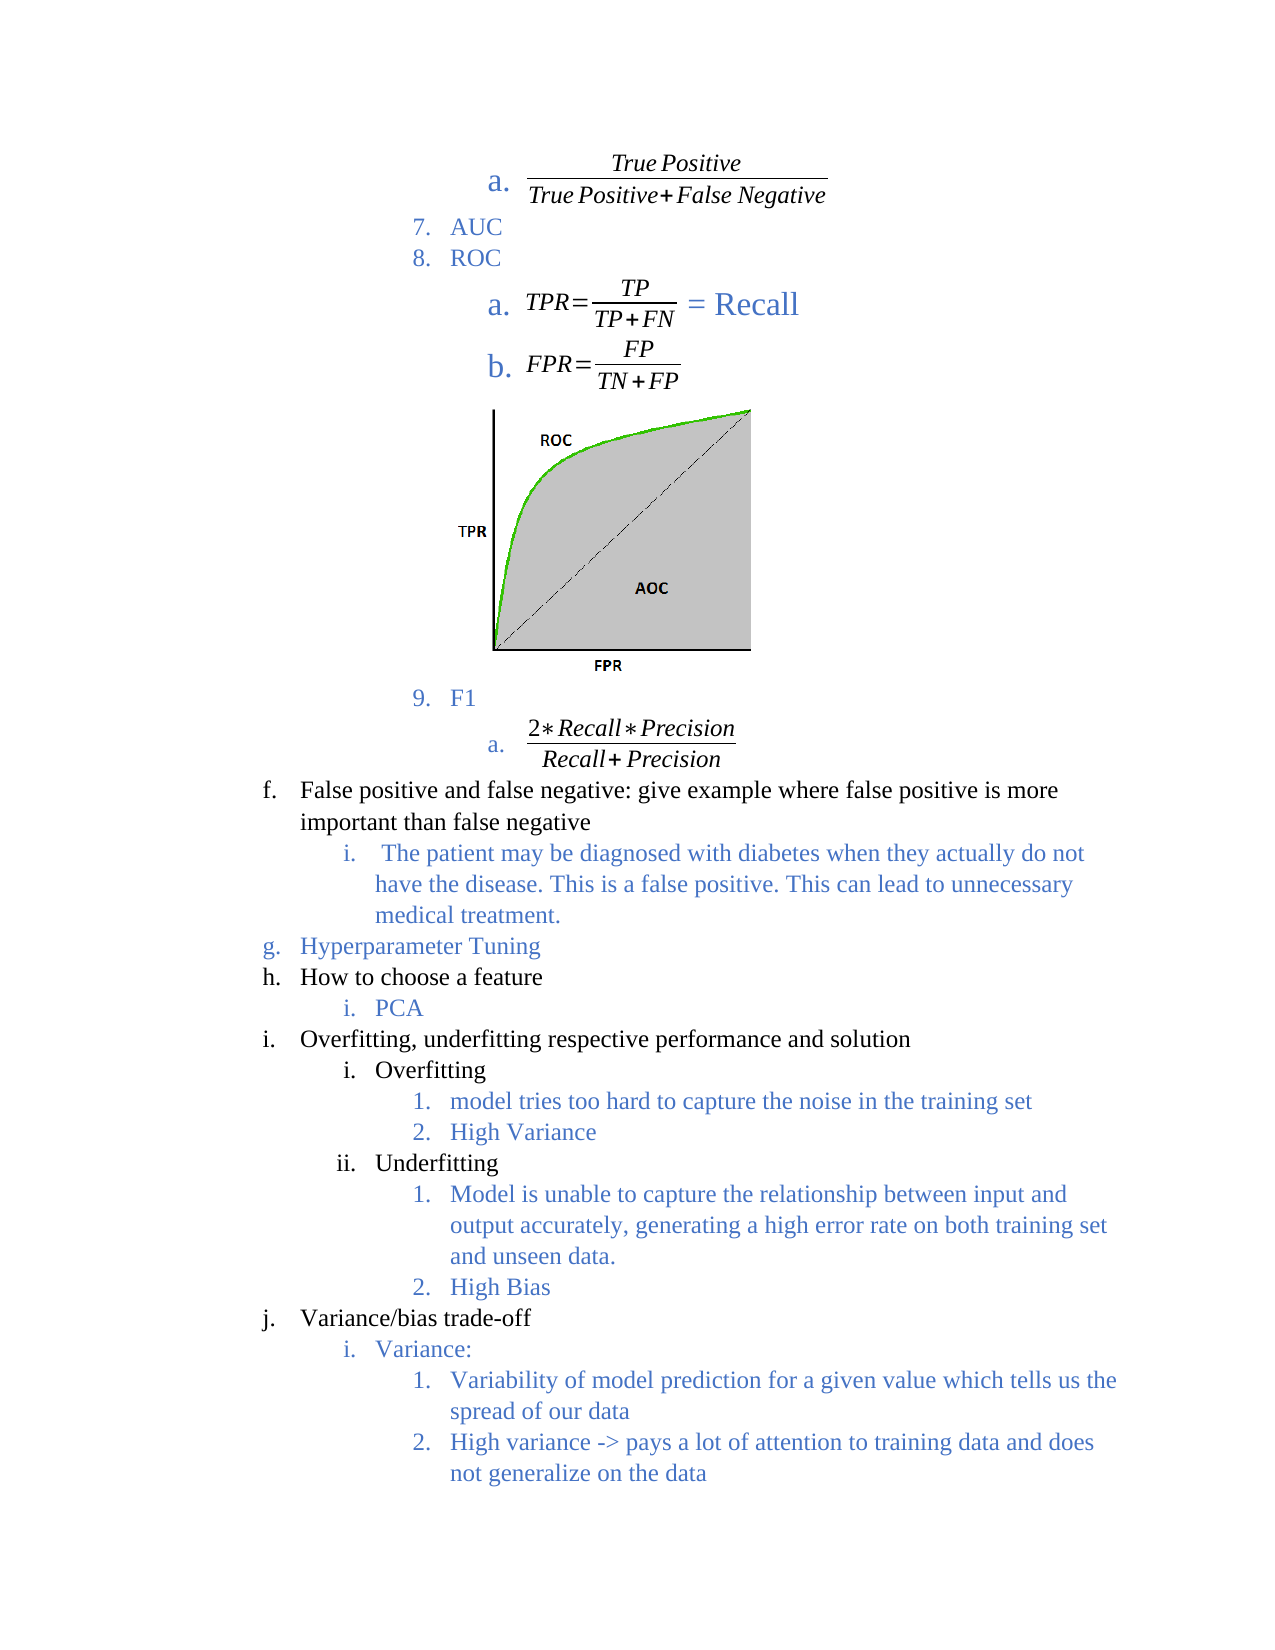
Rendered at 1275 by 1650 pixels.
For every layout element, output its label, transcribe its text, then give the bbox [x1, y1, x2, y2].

list Variance: [356, 1334, 1125, 1363]
list Model is unable to capture the relationship between input and output accurately, generating a high error rate on both training set and unseen data. [412, 1179, 1125, 1270]
list Hyperparameter Tuning [262, 931, 1125, 959]
list Variance/bias trade-off [262, 1303, 1125, 1332]
list PCA [356, 993, 1125, 1022]
list Overfitting, underfitting respective performance and solution [262, 1024, 1125, 1053]
list F1 [412, 683, 1125, 712]
picture [450, 398, 760, 681]
list model tries too hard to capture the noise in the training set [412, 1086, 1125, 1115]
list False positive and false negative: give example where false positive is more important than false negative [262, 776, 1125, 835]
list High Variance [412, 1117, 1125, 1146]
list Overfitting [356, 1055, 1125, 1084]
list High variance -> pays a lot of attention to training data and does not generalize on the data [412, 1427, 1125, 1487]
list High Bias [412, 1272, 1125, 1301]
list Variability of model prediction for a given value which tells us the spread of our data [412, 1365, 1125, 1425]
list How to choose a feature [262, 962, 1125, 991]
list Underfitting [356, 1148, 1125, 1177]
list The patient may be diagnosed with diabetes when they actually do not have the disease. This is a false positive. This can lead to unnecessary medical treatment. [356, 838, 1125, 928]
list = Recall [487, 274, 1125, 333]
list ROC [412, 243, 1125, 272]
list AUC [412, 212, 1125, 241]
